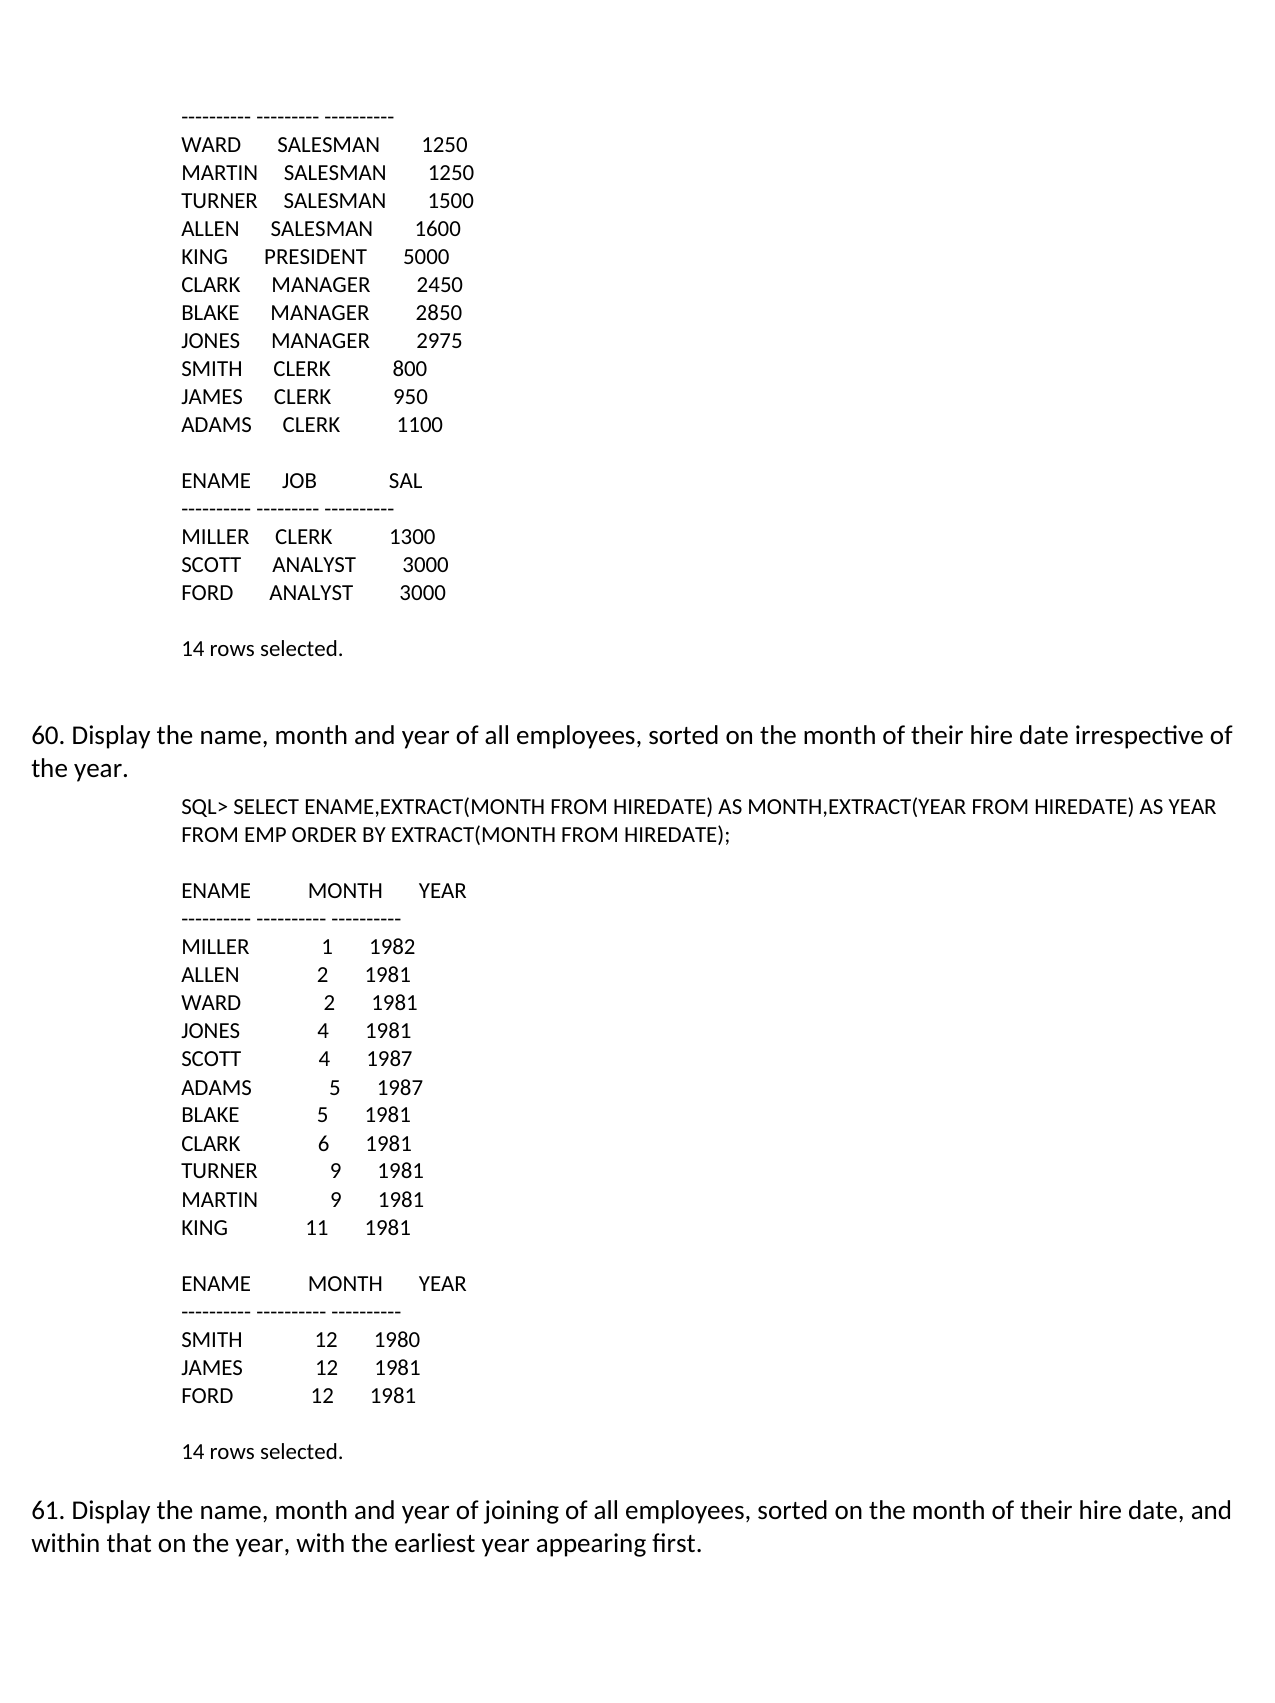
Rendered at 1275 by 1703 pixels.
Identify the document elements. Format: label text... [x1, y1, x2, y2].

text CLARK 6 1981 [181, 1129, 1236, 1157]
text ADAMS CLERK 1100 [181, 410, 1236, 438]
text CLARK MANAGER 2450 [181, 270, 1236, 298]
text TURNER SALESMAN 1500 [181, 186, 1236, 214]
text SCOTT 4 1987 [181, 1044, 1236, 1073]
text 14 rows selected. [181, 634, 1236, 662]
text ENAME JOB SAL [181, 466, 1236, 494]
text JAMES 12 1981 [181, 1353, 1236, 1381]
text KING PRESIDENT 5000 [181, 242, 1236, 270]
text JAMES CLERK 950 [181, 382, 1236, 410]
text ADAMS 5 1987 [181, 1073, 1236, 1101]
text ---------- ---------- ---------- [181, 904, 1236, 932]
text TURNER 9 1981 [181, 1157, 1236, 1185]
text MILLER CLERK 1300 [181, 522, 1236, 550]
text SMITH 12 1980 [181, 1325, 1236, 1353]
text MARTIN SALESMAN 1250 [181, 158, 1236, 186]
text ---------- ---------- ---------- [181, 1297, 1236, 1325]
text WARD SALESMAN 1250 [181, 130, 1236, 158]
text BLAKE MANAGER 2850 [181, 298, 1236, 326]
text ENAME MONTH YEAR [181, 1269, 1236, 1297]
text KING 11 1981 [181, 1213, 1236, 1241]
text SQL> SELECT ENAME,EXTRACT(MONTH FROM HIREDATE) AS MONTH,EXTRACT(YEAR FROM HIREDATE) AS YEAR FROM EMP ORDER BY EXTRACT(MONTH FROM HIREDATE); [181, 792, 1236, 848]
text FORD 12 1981 [181, 1381, 1236, 1409]
text JONES 4 1981 [181, 1017, 1236, 1044]
text ---------- --------- ---------- [181, 102, 1236, 130]
text FORD ANALYST 3000 [181, 578, 1236, 606]
text WARD 2 1981 [181, 988, 1236, 1017]
text BLAKE 5 1981 [181, 1101, 1236, 1129]
text ENAME MONTH YEAR [181, 876, 1236, 904]
text ---------- --------- ---------- [181, 494, 1236, 522]
text 61. Display the name, month and year of joining of all employees, sorted on the month of their hire date, and within that on the year, with the earliest year appearing first. [31, 1493, 1236, 1559]
text 60. Display the name, month and year of all employees, sorted on the month of their hire date irrespective of the year. [31, 718, 1236, 784]
text ALLEN SALESMAN 1600 [181, 214, 1236, 242]
text SCOTT ANALYST 3000 [181, 550, 1236, 578]
text MARTIN 9 1981 [181, 1185, 1236, 1213]
text 14 rows selected. [181, 1437, 1236, 1465]
text ALLEN 2 1981 [181, 961, 1236, 988]
text SMITH CLERK 800 [181, 354, 1236, 382]
text MILLER 1 1982 [181, 932, 1236, 961]
text JONES MANAGER 2975 [181, 326, 1236, 354]
